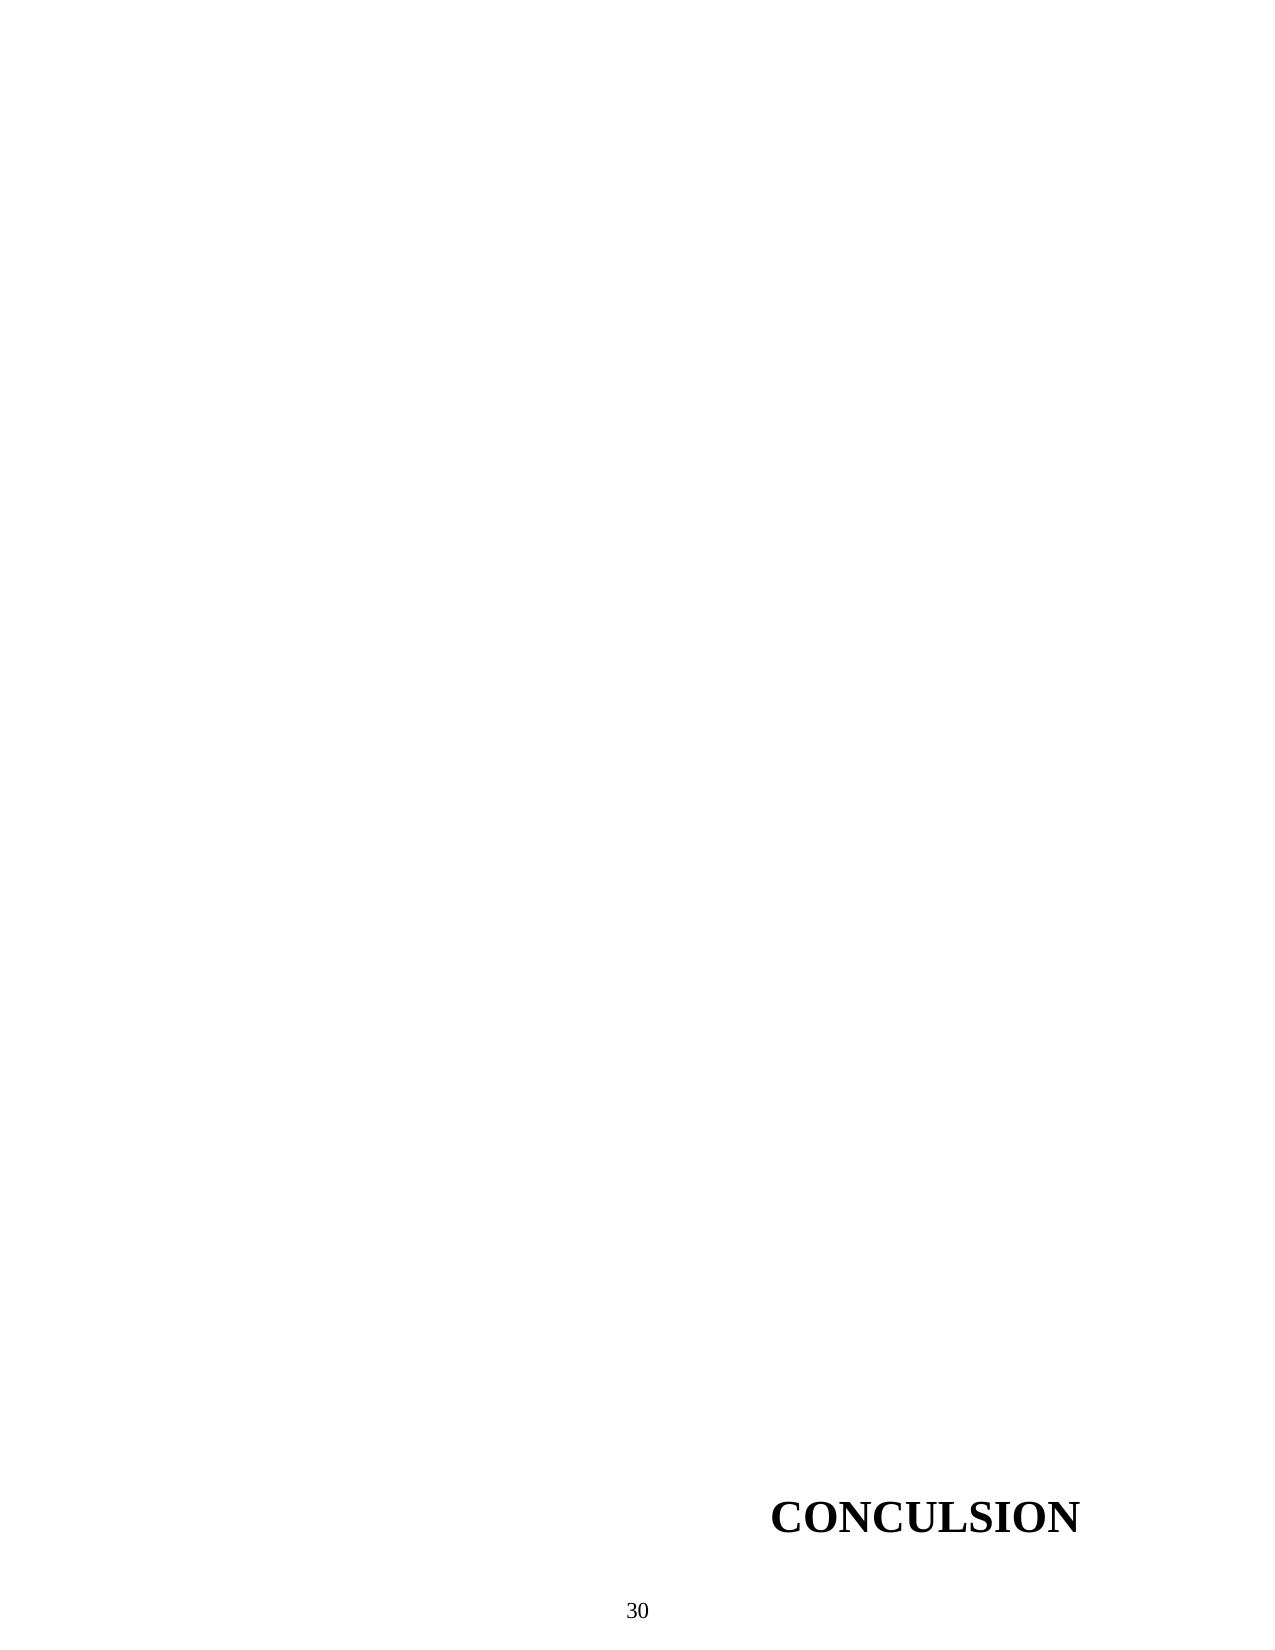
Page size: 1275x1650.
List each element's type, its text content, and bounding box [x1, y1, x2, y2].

subtitle CONCULSION [150, 1490, 1125, 1542]
